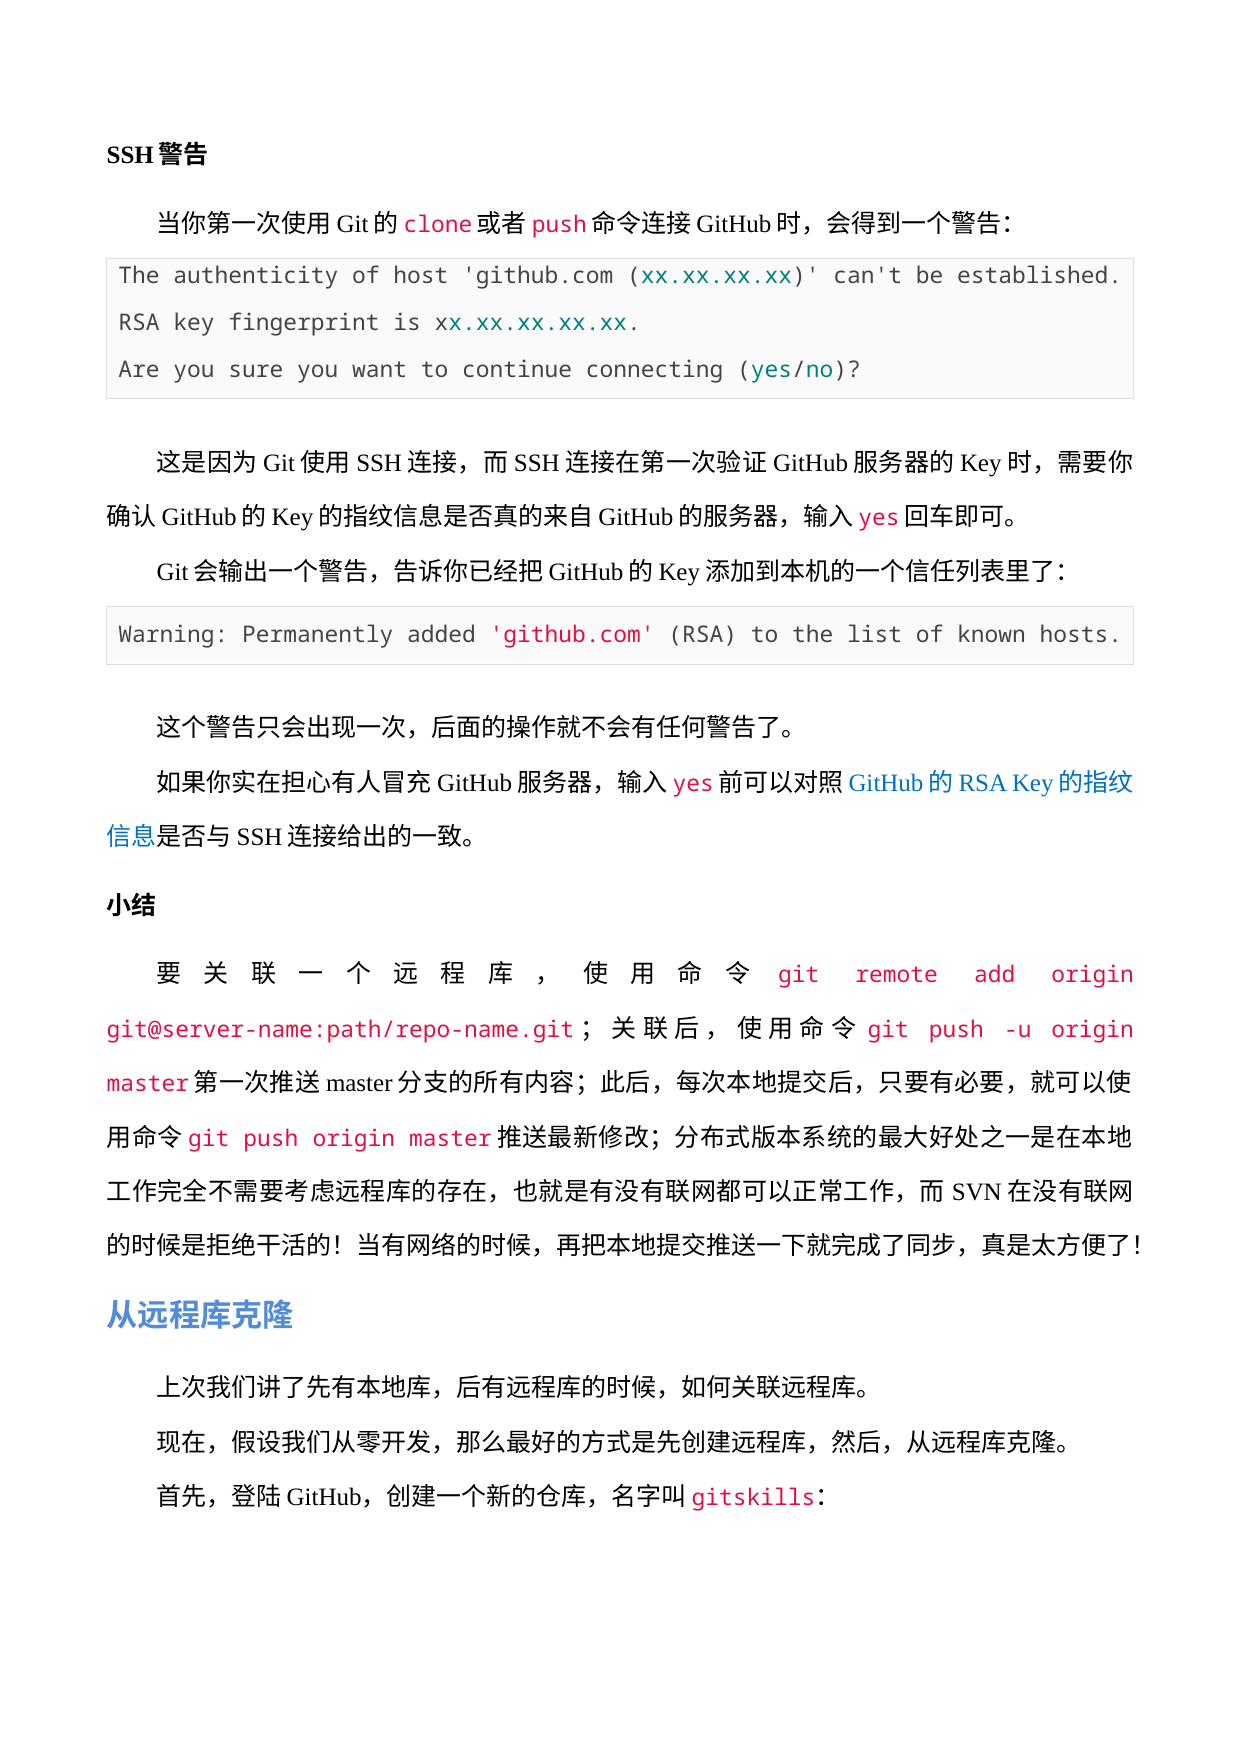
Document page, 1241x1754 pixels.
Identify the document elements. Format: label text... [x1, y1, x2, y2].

text SSH警告 [106, 121, 1134, 186]
table_header Warning: Permanently added 'github.com' (RSA) to the list of known hosts. [107, 607, 1133, 663]
text 这个警告只会出现一次，后面的操作就不会有任何警告了。 [106, 708, 1134, 744]
text 现在，假设我们从零开发，那么最好的方式是先创建远程库，然后，从远程库克隆。 [106, 1422, 1134, 1458]
text Git会输出一个警告，告诉你已经把GitHub的Key添加到本机的一个信任列表里了： [106, 551, 1134, 587]
text 如果你实在担心有人冒充GitHub服务器，输入yes前可以对照GitHub的RSA Key的指纹信息是否与SSH连接给出的一致。 [106, 762, 1134, 853]
text 小结 [106, 871, 1134, 936]
table_header The authenticity of host 'github.com (xx.xx.xx.xx)' can't be established. RSA key fingerprint is xx.xx.xx.xx.xx. Are you sure you want to continue connecting (yes/no)? [107, 259, 1133, 398]
text 这是因为Git使用SSH连接，而SSH连接在第一次验证GitHub服务器的Key时，需要你确认GitHub的Key的指纹信息是否真的来自GitHub的服务器，输入yes回车即可。 [106, 442, 1134, 533]
text 从远程库克隆 [106, 1280, 1134, 1345]
text 要关联一个远程库，使用命令git remote add origin git@server-name:path/repo-name.git；关联后，使用命令git push -u origin master第一次推送master分支的所有内容；此后，每次本地提交后，只要有必要，就可以使用命令git push origin master推送最新修改；分布式版本系统的最大好处之一是在本地工作完全不需要考虑远程库的存在，也就是有没有联网都可以正常工作，而SVN在没有联网的时候是拒绝干活的！当有网络的时候，再把本地提交推送一下就完成了同步，真是太方便了！ [106, 954, 1134, 1262]
text 首先，登陆GitHub，创建一个新的仓库，名字叫gitskills： [106, 1477, 1134, 1513]
text 上次我们讲了先有本地库，后有远程库的时候，如何关联远程库。 [106, 1368, 1134, 1404]
text 当你第一次使用Git的clone或者push命令连接GitHub时，会得到一个警告： [106, 204, 1134, 240]
